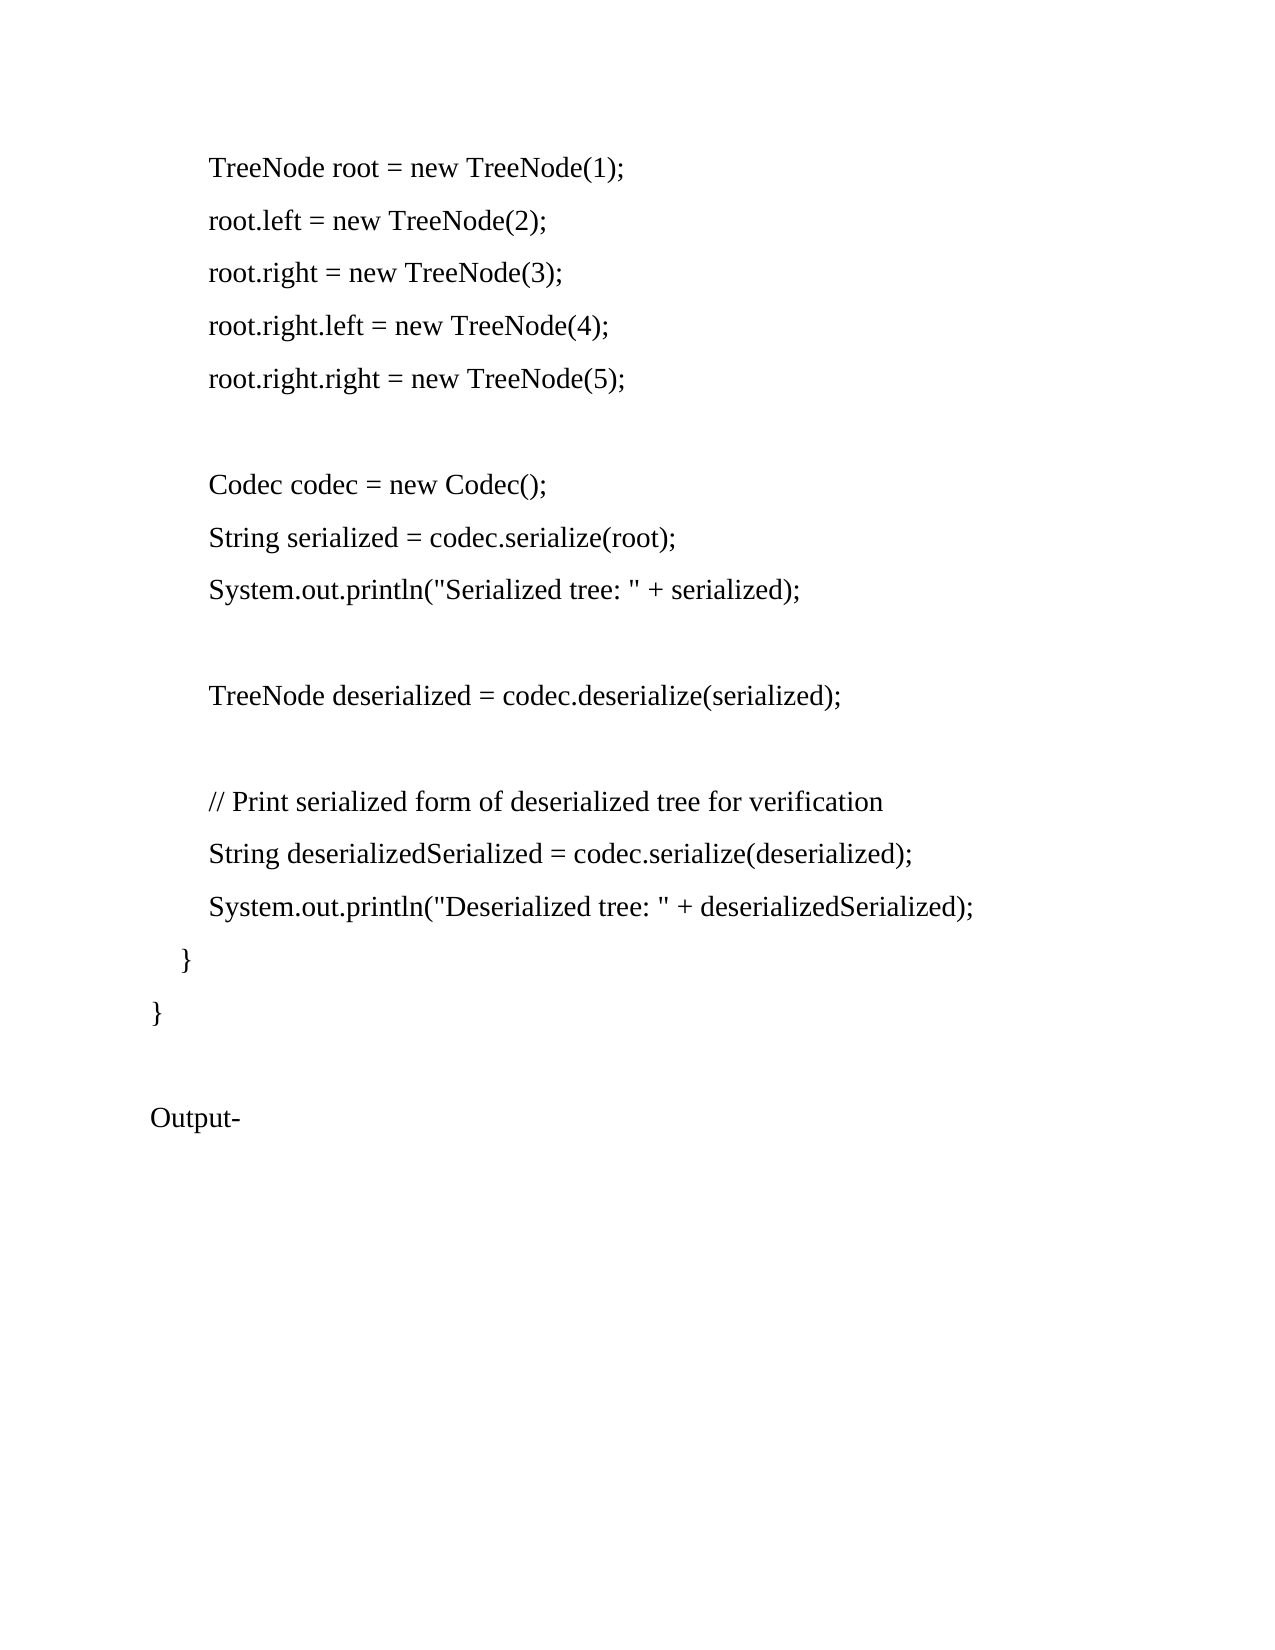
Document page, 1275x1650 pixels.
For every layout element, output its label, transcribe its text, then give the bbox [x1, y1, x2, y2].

text } [150, 995, 1125, 1028]
text // Print serialized form of deserialized tree for verification [150, 784, 1125, 817]
text System.out.println("Deserialized tree: " + deserializedSerialized); [150, 889, 1125, 923]
text root.left = new TreeNode(2); [150, 203, 1125, 236]
text TreeNode root = new TreeNode(1); [150, 150, 1125, 183]
text String serialized = codec.serialize(root); [150, 520, 1125, 553]
text root.right.left = new TreeNode(4); [150, 308, 1125, 342]
text root.right.right = new TreeNode(5); [150, 361, 1125, 395]
text TreeNode deserialized = codec.deserialize(serialized); [150, 678, 1125, 712]
text root.right = new TreeNode(3); [150, 256, 1125, 289]
text Output- [150, 1101, 1125, 1134]
text System.out.println("Serialized tree: " + serialized); [150, 572, 1125, 606]
text String deserializedSerialized = codec.serialize(deserialized); [150, 837, 1125, 870]
text } [150, 942, 1125, 976]
text Codec codec = new Codec(); [150, 467, 1125, 500]
